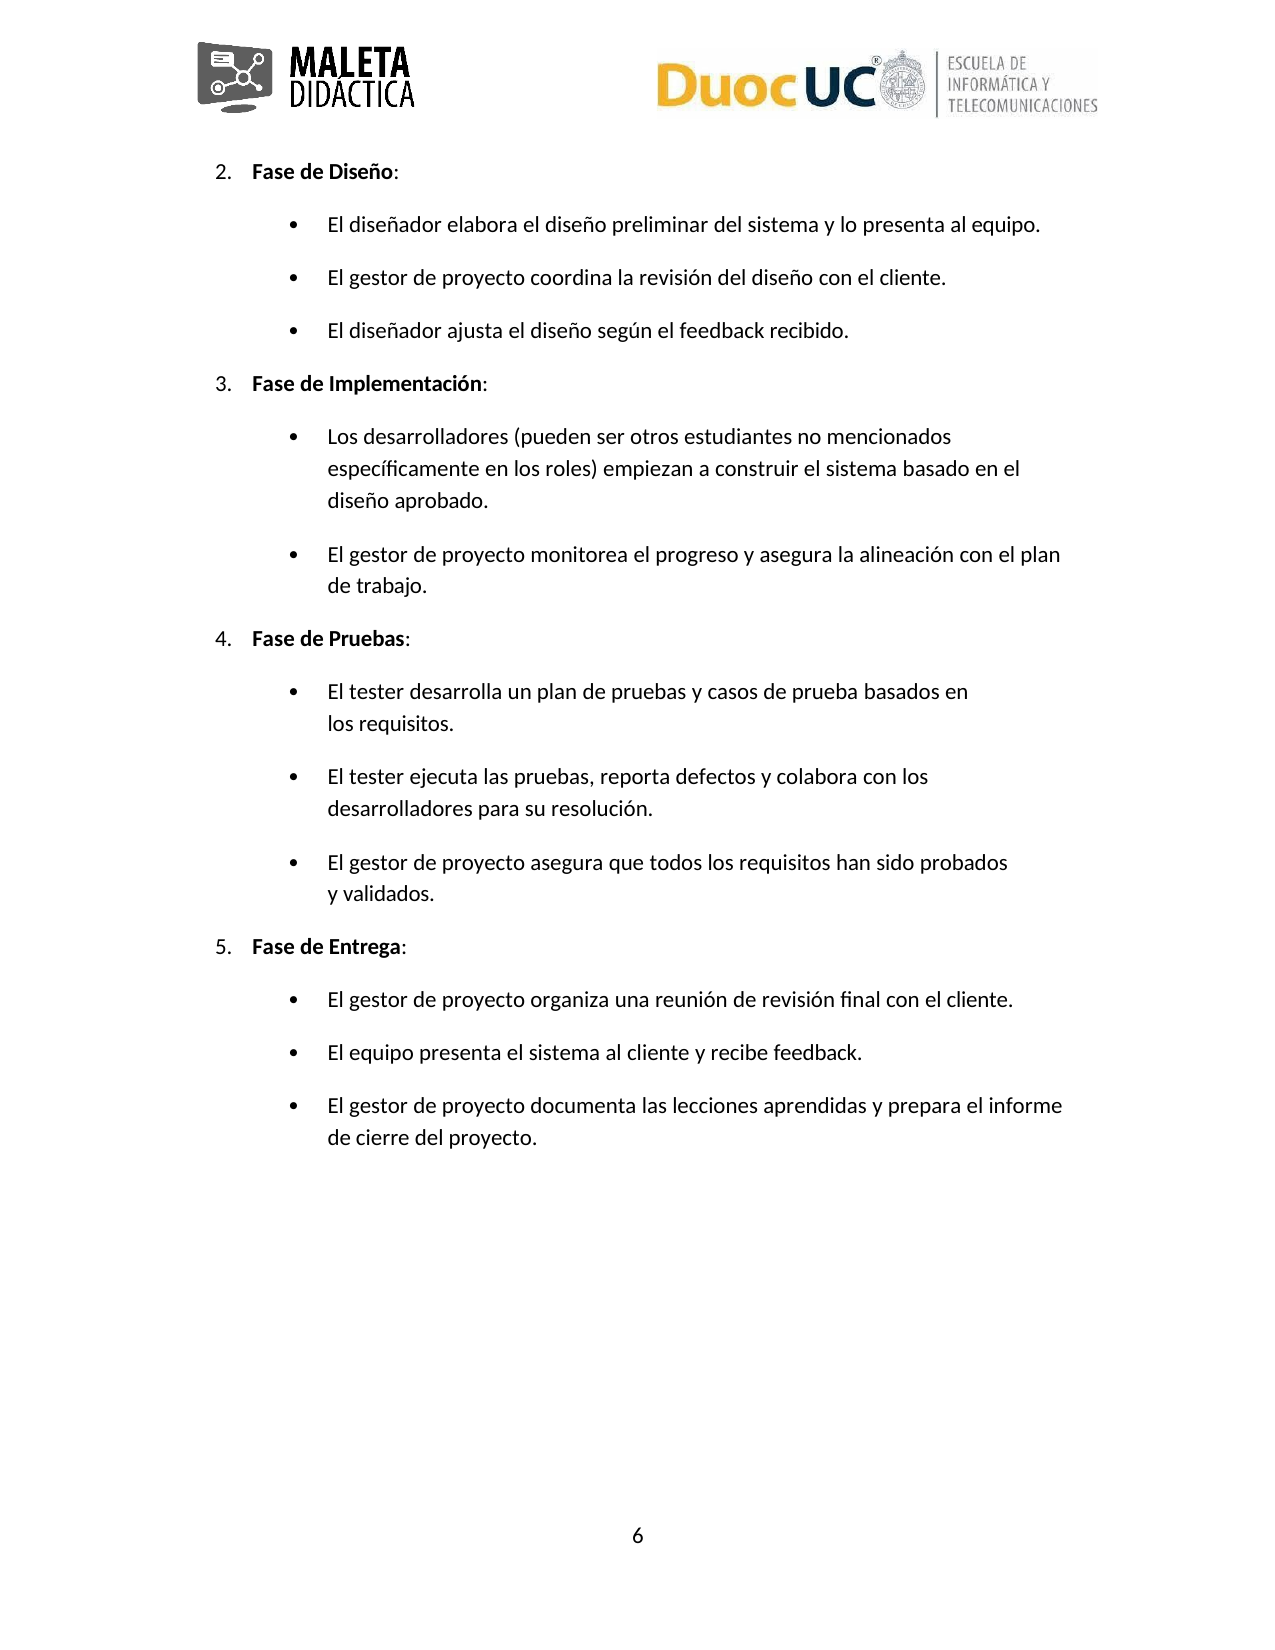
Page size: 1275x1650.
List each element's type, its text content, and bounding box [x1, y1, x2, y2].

list El tester desarrolla un plan de pruebas y casos de prueba basados en los requisitos. [290, 677, 999, 737]
list Los desarrolladores (pueden ser otros estudiantes no mencionados específicamente en los roles) empiezan a construir el sistema basado en el diseño aprobado. [290, 422, 1087, 514]
list El equipo presenta el sistema al cliente y recibe feedback. [290, 1038, 1110, 1066]
subtitle Fase de Diseño: [215, 157, 1110, 185]
list El diseñador elabora el diseño preliminar del sistema y lo presenta al equipo. [290, 210, 1110, 238]
subtitle Fase de Entrega: [215, 932, 1110, 960]
picture [656, 48, 1098, 119]
picture [197, 42, 415, 113]
subtitle Fase de Pruebas: [215, 624, 1110, 652]
list El gestor de proyecto organiza una reunión de revisión final con el cliente. [290, 985, 1110, 1013]
list El gestor de proyecto asegura que todos los requisitos han sido probados y validados. [290, 848, 1023, 907]
list El gestor de proyecto monitorea el progreso y asegura la alineación con el plan de trabajo. [290, 540, 1089, 599]
list El gestor de proyecto coordina la revisión del diseño con el cliente. [290, 263, 1110, 291]
subtitle Fase de Implementación: [215, 369, 1110, 397]
list El diseñador ajusta el diseño según el feedback recibido. [290, 316, 1110, 344]
list El tester ejecuta las pruebas, reporta defectos y colabora con los desarrolladores para su resolución. [290, 762, 1079, 823]
list El gestor de proyecto documenta las lecciones aprendidas y prepara el informe de cierre del proyecto. [290, 1091, 1091, 1151]
